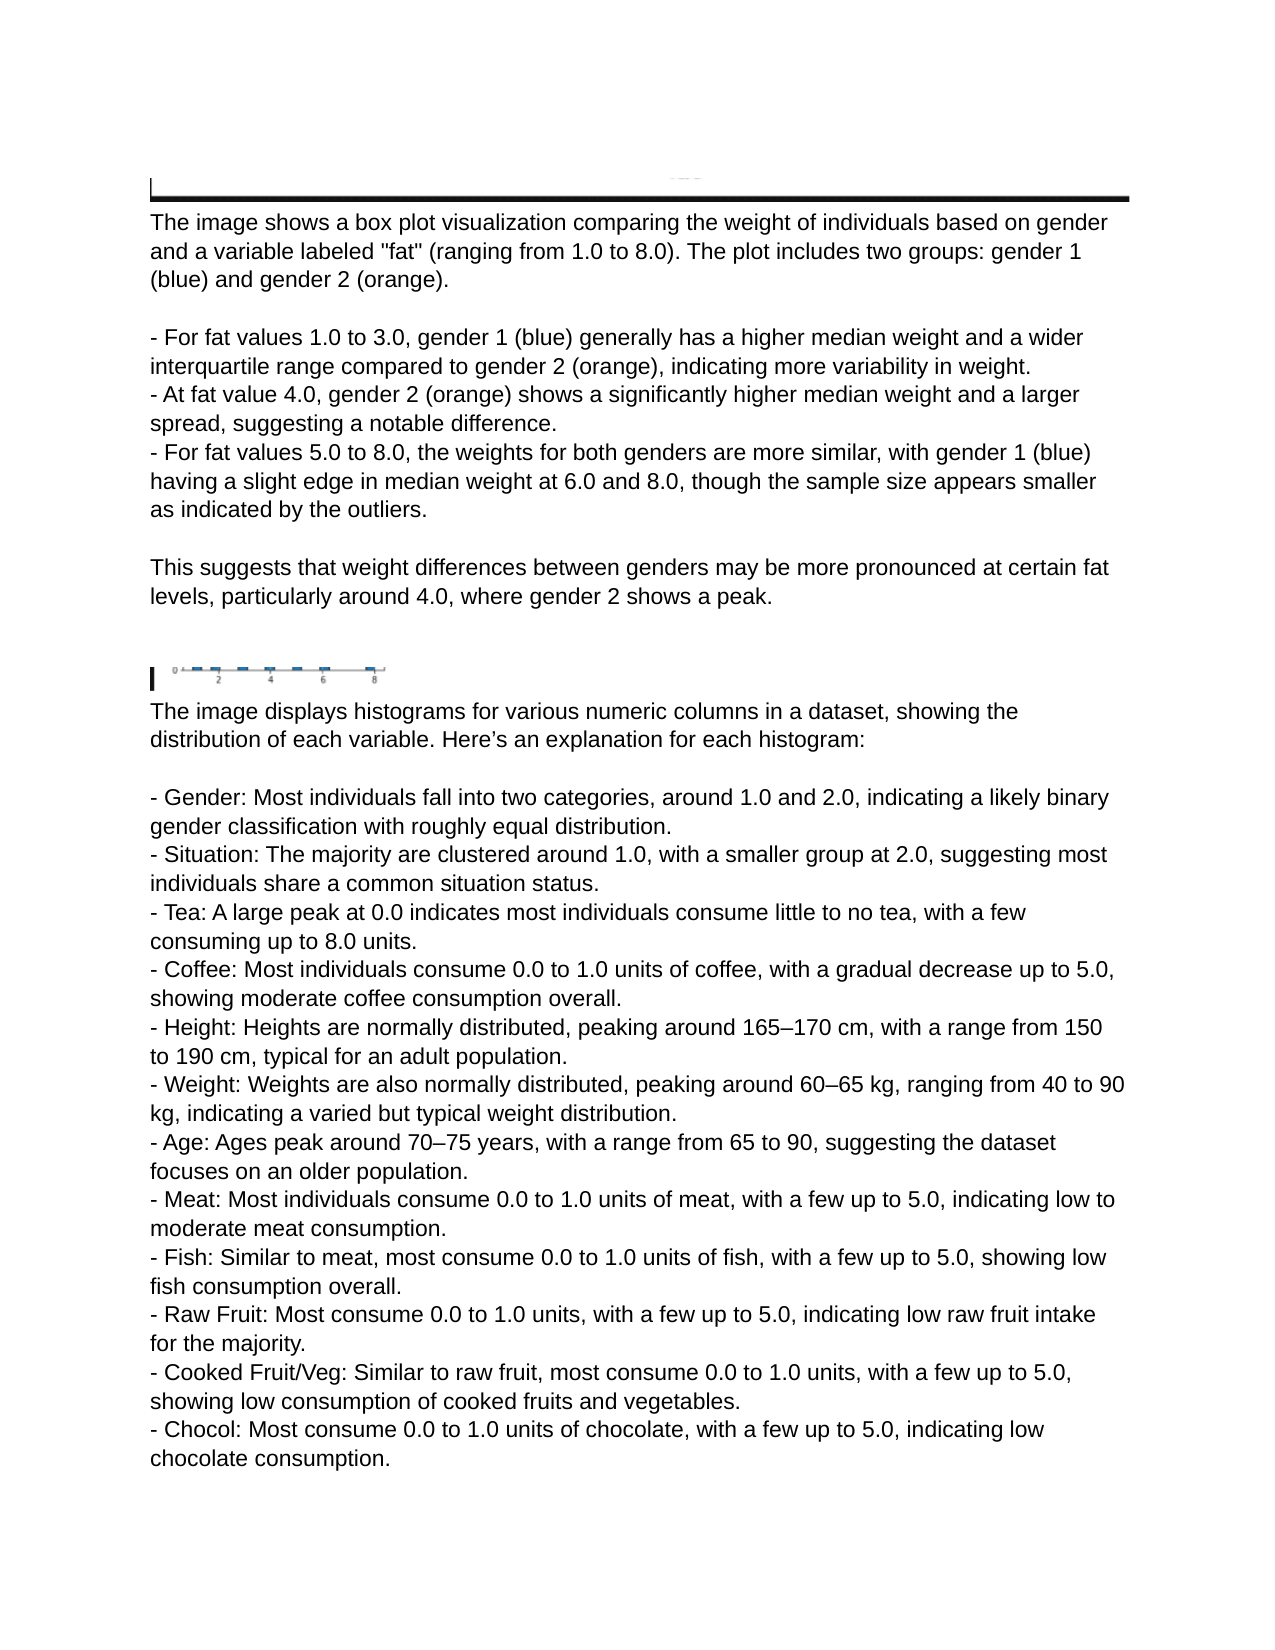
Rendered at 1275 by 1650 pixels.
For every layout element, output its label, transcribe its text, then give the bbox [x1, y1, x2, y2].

text - Coffee: Most individuals consume 0.0 to 1.0 units of coffee, with a gradual decrease up to 5.0, showing moderate coffee consumption overall. [150, 955, 1125, 1012]
text This suggests that weight differences between genders may be more pronounced at certain fat levels, particularly around 4.0, where gender 2 shows a peak. [150, 552, 1125, 610]
text - Age: Ages peak around 70–75 years, with a range from 65 to 90, suggesting the dataset focuses on an older population. [150, 1127, 1125, 1185]
text - Height: Heights are normally distributed, peaking around 165–170 cm, with a range from 150 to 190 cm, typical for an adult population. [150, 1012, 1125, 1070]
text The image displays histograms for various numeric columns in a dataset, showing the distribution of each variable. Here’s an explanation for each histogram: [150, 696, 1125, 754]
text - At fat value 4.0, gender 2 (orange) shows a significantly higher median weight and a larger spread, suggesting a notable difference. [150, 380, 1125, 437]
text - Fish: Similar to meat, most consume 0.0 to 1.0 units of fish, with a few up to 5.0, showing low fish consumption overall. [150, 1242, 1125, 1300]
text - Situation: The majority are clustered around 1.0, with a smaller group at 2.0, suggesting most individuals share a common situation status. [150, 840, 1125, 897]
text - Weight: Weights are also normally distributed, peaking around 60–65 kg, ranging from 40 to 90 kg, indicating a varied but typical weight distribution. [150, 1070, 1125, 1127]
text - Raw Fruit: Most consume 0.0 to 1.0 units, with a few up to 5.0, indicating low raw fruit intake for the majority. [150, 1300, 1125, 1357]
text - Gender: Most individuals fall into two categories, around 1.0 and 2.0, indicating a likely binary gender classification with roughly equal distribution. [150, 782, 1125, 840]
text - Tea: A large peak at 0.0 indicates most individuals consume little to no tea, with a few consuming up to 8.0 units. [150, 897, 1125, 955]
text The image shows a box plot visualization comparing the weight of individuals based on gender and a variable labeled "fat" (ranging from 1.0 to 8.0). The plot includes two groups: gender 1 (blue) and gender 2 (orange). [150, 207, 1125, 294]
text - Cooked Fruit/Veg: Similar to raw fruit, most consume 0.0 to 1.0 units, with a few up to 5.0, showing low consumption of cooked fruits and vegetables. [150, 1357, 1125, 1415]
text - For fat values 1.0 to 3.0, gender 1 (blue) generally has a higher median weight and a wider interquartile range compared to gender 2 (orange), indicating more variability in weight. [150, 322, 1125, 380]
text - For fat values 5.0 to 8.0, the weights for both genders are more similar, with gender 1 (blue) having a slight edge in median weight at 6.0 and 8.0, though the sample size appears smaller as indicated by the outliers. [150, 437, 1125, 524]
text - Meat: Most individuals consume 0.0 to 1.0 units of meat, with a few up to 5.0, indicating low to moderate meat consumption. [150, 1185, 1125, 1242]
text - Chocol: Most consume 0.0 to 1.0 units of chocolate, with a few up to 5.0, indicating low chocolate consumption. [150, 1415, 1125, 1472]
